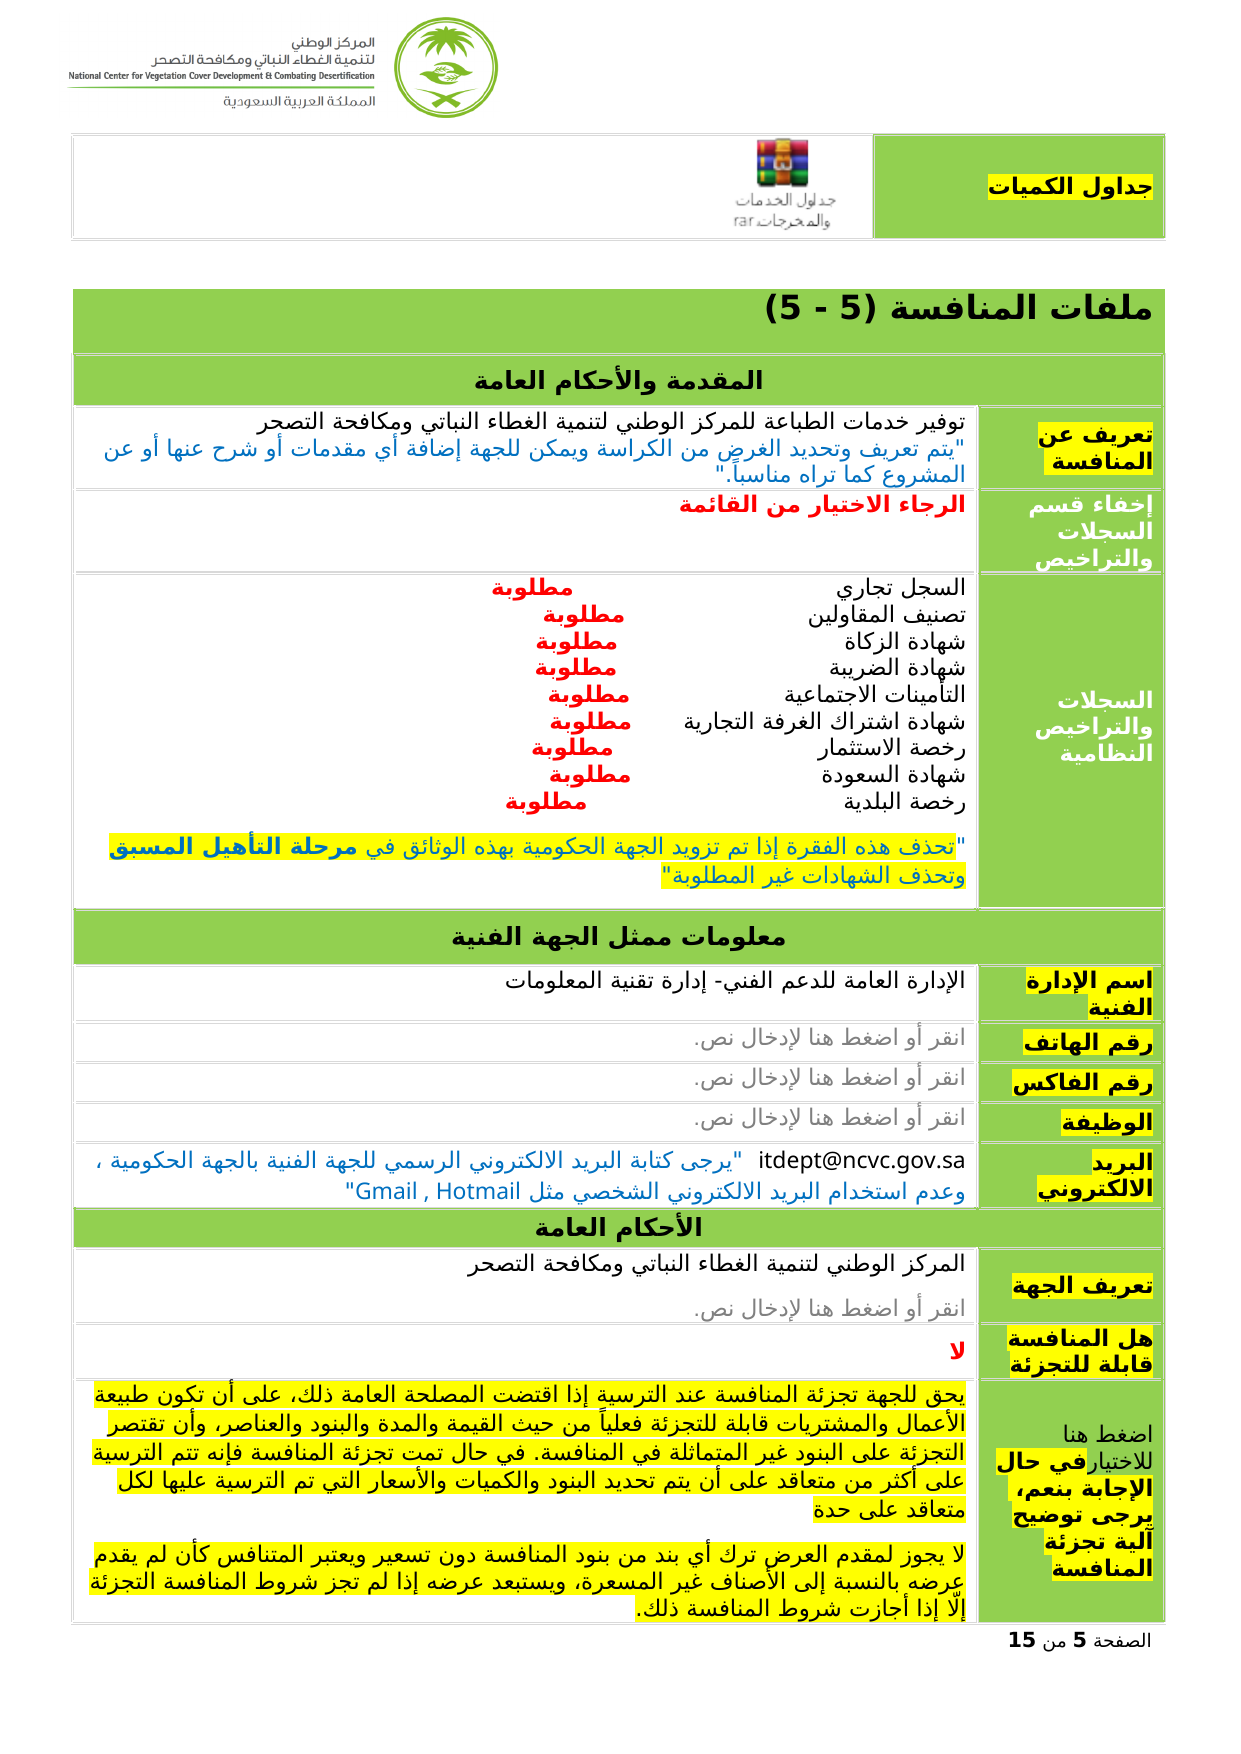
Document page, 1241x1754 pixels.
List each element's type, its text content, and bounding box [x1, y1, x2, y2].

table_cell تعريف عن المنافسة [978, 405, 1165, 488]
table_cell [73, 1020, 977, 1061]
table_cell [73, 488, 977, 571]
table_cell اسم الإدارة الفنية [978, 964, 1165, 1020]
table_cell المركز الوطني لتنمية الغطاء النباتي ومكافحة التصحر [74, 1247, 977, 1322]
picture [59, 13, 500, 118]
table_cell يحق للجهة تجزئة المنافسة عند الترسية إذا اقتضت المصلحة العامة ذلك، على أن تكون طبيعة الأعمال والمشتريات قابلة للتجزئة فعلياً من حيث القيمة والمدة والبنود والعناصر، وأن تقتصر التجزئة على البنود غير المتماثلة في المنافسة. في حال تمت تجزئة المنافسة فإنه تتم الترسية على أكثر من متعاقد على أن يتم تحديد البنود والكميات والأسعار التي تم الترسية عليها لكل متعاقد على حدة لا يجوز لمقدم العرض ترك أي بند من بنود المنافسة دون تسعير ويعتبر المتنافس كأن لم يقدم عرضه بالنسبة إلى الأصناف غير المسعرة، ويستبعد عرضه إذا لم تجز شروط المنافسة التجزئة إلّا إذا أجازت شروط المنافسة ذلك. [73, 1378, 977, 1622]
table_cell رقم الهاتف [978, 1020, 1165, 1061]
table_cell إخفاء قسم السجلات والتراخيص [978, 488, 1165, 571]
table_cell [74, 1061, 976, 1101]
table_cell الوظيفة [979, 1101, 1163, 1141]
table_cell "تحذف هذه الفقرة إذا تم تزويد الجهة الحكومية بهذه الوثائق في مرحلة التأهيل المسبق وتحذف الشهادات غير المطلوبة" [74, 571, 976, 907]
table_cell "يتم تعريف وتحديد الغرض من الكراسة ويمكن للجهة إضافة أي مقدمات أو شرح عنها أو عن المشروع كما تراه مناسباً." [73, 405, 977, 488]
table_cell معلومات ممثل الجهة الفنية [74, 908, 1163, 964]
table_cell جداول الكميات [873, 134, 1165, 238]
table_cell تعريف الجهة [978, 1247, 1163, 1322]
table_cell المقدمة والأحكام العامة [73, 353, 1165, 405]
table_cell البريد الالكتروني [978, 1141, 1165, 1207]
table_cell السجلات والتراخيص النظامية [979, 571, 1163, 907]
table_cell [73, 964, 977, 1020]
table_cell "يرجى كتابة البريد الالكتروني الرسمي للجهة الفنية بالجهة الحكومية ، وعدم استخدام البريد الالكتروني الشخصي مثل Gmail , Hotmail" [73, 1141, 977, 1207]
table_cell [74, 1101, 976, 1141]
table_cell في حال الإجابة بنعم، يرجى توضيح آلية تجزئة المنافسة [978, 1378, 1165, 1622]
table_cell رقم الفاكس [979, 1061, 1163, 1101]
table_cell هل المنافسة قابلة للتجزئة [979, 1322, 1163, 1378]
table_header ملفات المنافسة (5 - 5) [73, 289, 1165, 353]
table_cell [73, 136, 872, 238]
table_cell الأحكام العامة [74, 1207, 1163, 1247]
